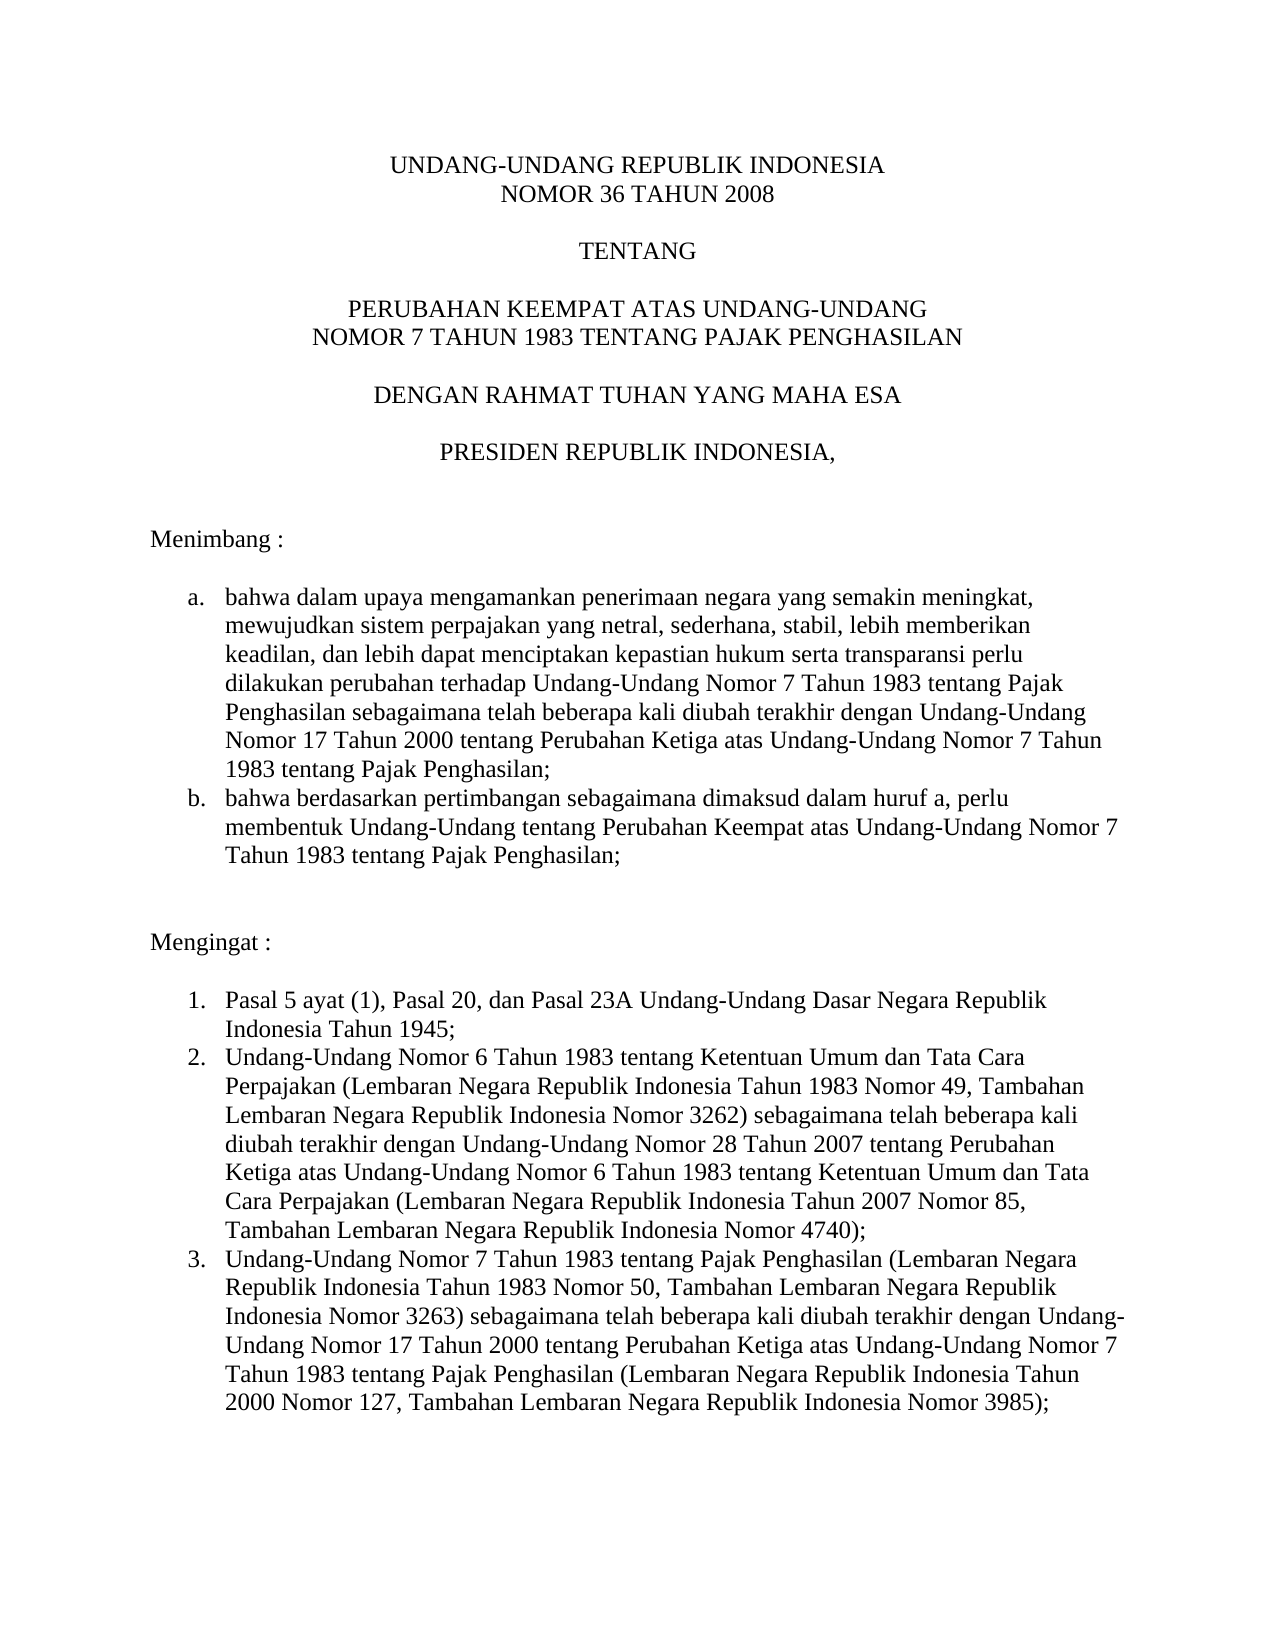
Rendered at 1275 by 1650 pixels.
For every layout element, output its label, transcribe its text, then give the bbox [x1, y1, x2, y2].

text Menimbang : [150, 524, 1125, 552]
text UNDANG-UNDANG REPUBLIK INDONESIA NOMOR 36 TAHUN 2008 TENTANG PERUBAHAN KEEMPAT ATAS UNDANG-UNDANG NOMOR 7 TAHUN 1983 TENTANG PAJAK PENGHASILAN DENGAN RAHMAT TUHAN YANG MAHA ESA PRESIDEN REPUBLIK INDONESIA, [150, 150, 1125, 466]
list bahwa dalam upaya mengamankan penerimaan negara yang semakin meningkat, mewujudkan sistem perpajakan yang netral, sederhana, stabil, lebih memberikan keadilan, dan lebih dapat menciptakan kepastian hukum serta transparansi perlu dilakukan perubahan terhadap Undang-Undang Nomor 7 Tahun 1983 tentang Pajak Penghasilan sebagaimana telah beberapa kali diubah terakhir dengan Undang-Undang Nomor 17 Tahun 2000 tentang Perubahan Ketiga atas Undang-Undang Nomor 7 Tahun 1983 tentang Pajak Penghasilan; [187, 582, 1125, 783]
list Pasal 5 ayat (1), Pasal 20, dan Pasal 23A Undang-Undang Dasar Negara Republik Indonesia Tahun 1945; [187, 985, 1125, 1042]
list Undang-Undang Nomor 6 Tahun 1983 tentang Ketentuan Umum dan Tata Cara Perpajakan (Lembaran Negara Republik Indonesia Tahun 1983 Nomor 49, Tambahan Lembaran Negara Republik Indonesia Nomor 3262) sebagaimana telah beberapa kali diubah terakhir dengan Undang-Undang Nomor 28 Tahun 2007 tentang Perubahan Ketiga atas Undang-Undang Nomor 6 Tahun 1983 tentang Ketentuan Umum dan Tata Cara Perpajakan (Lembaran Negara Republik Indonesia Tahun 2007 Nomor 85, Tambahan Lembaran Negara Republik Indonesia Nomor 4740); [187, 1042, 1125, 1244]
list Undang-Undang Nomor 7 Tahun 1983 tentang Pajak Penghasilan (Lembaran Negara Republik Indonesia Tahun 1983 Nomor 50, Tambahan Lembaran Negara Republik Indonesia Nomor 3263) sebagaimana telah beberapa kali diubah terakhir dengan Undang-Undang Nomor 17 Tahun 2000 tentang Perubahan Ketiga atas Undang-Undang Nomor 7 Tahun 1983 tentang Pajak Penghasilan (Lembaran Negara Republik Indonesia Tahun 2000 Nomor 127, Tambahan Lembaran Negara Republik Indonesia Nomor 3985); [187, 1244, 1125, 1416]
text Mengingat : [150, 898, 1125, 956]
list bahwa berdasarkan pertimbangan sebagaimana dimaksud dalam huruf a, perlu membentuk Undang-Undang tentang Perubahan Keempat atas Undang-Undang Nomor 7 Tahun 1983 tentang Pajak Penghasilan; [187, 783, 1125, 869]
